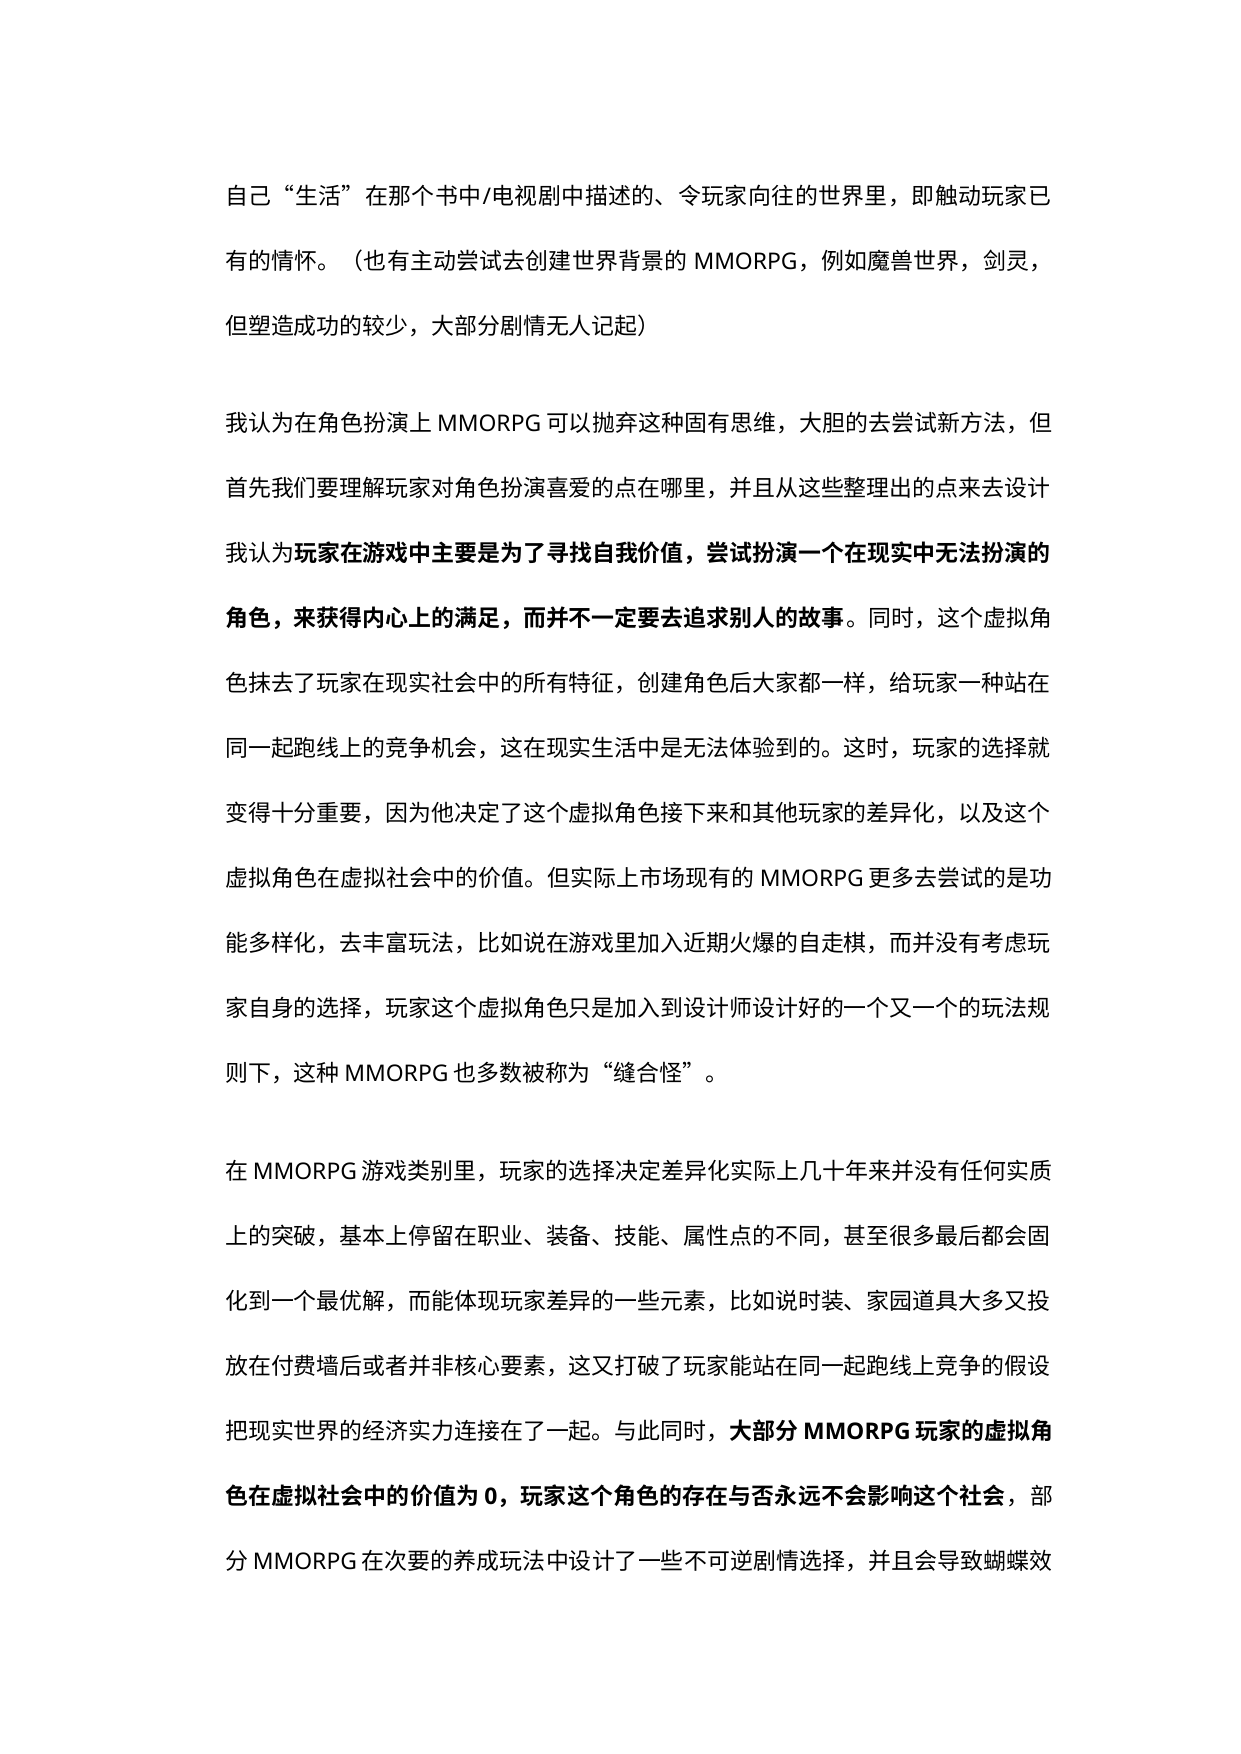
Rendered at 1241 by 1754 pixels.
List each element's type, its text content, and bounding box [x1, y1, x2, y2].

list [225, 1137, 1053, 1592]
list 我认为在角色扮演上MMORPG可以抛弃这种固有思维，大胆的去尝试新方法，但首先我们要理解玩家对角色扮演喜爱的点在哪里，并且从这些整理出的点来去设计。我认为玩家在游戏中主要是为了寻找自我价值，尝试扮演一个在现实中无法扮演的角色，来获得内心上的满足，而并不一定要去追求别人的故事。同时，这个虚拟角色抹去了玩家在现实社会中的所有特征，创建角色后大家都一样，给玩家一种站在同一起跑线上的竞争机会，这在现实生活中是无法体验到的。这时，玩家的选择就变得十分重要，因为他决定了这个虚拟角色接下来和其他玩家的差异化，以及这个虚拟角色在虚拟社会中的价值。但实际上市场现有的MMORPG更多去尝试的是功能多样化，去丰富玩法，比如说在游戏里加入近期火爆的自走棋，而并没有考虑玩家自身的选择，玩家这个虚拟角色只是加入到设计师设计好的一个又一个的玩法规则下，这种MMORPG也多数被称为“缝合怪”。 [225, 389, 1053, 1104]
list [225, 162, 1053, 357]
